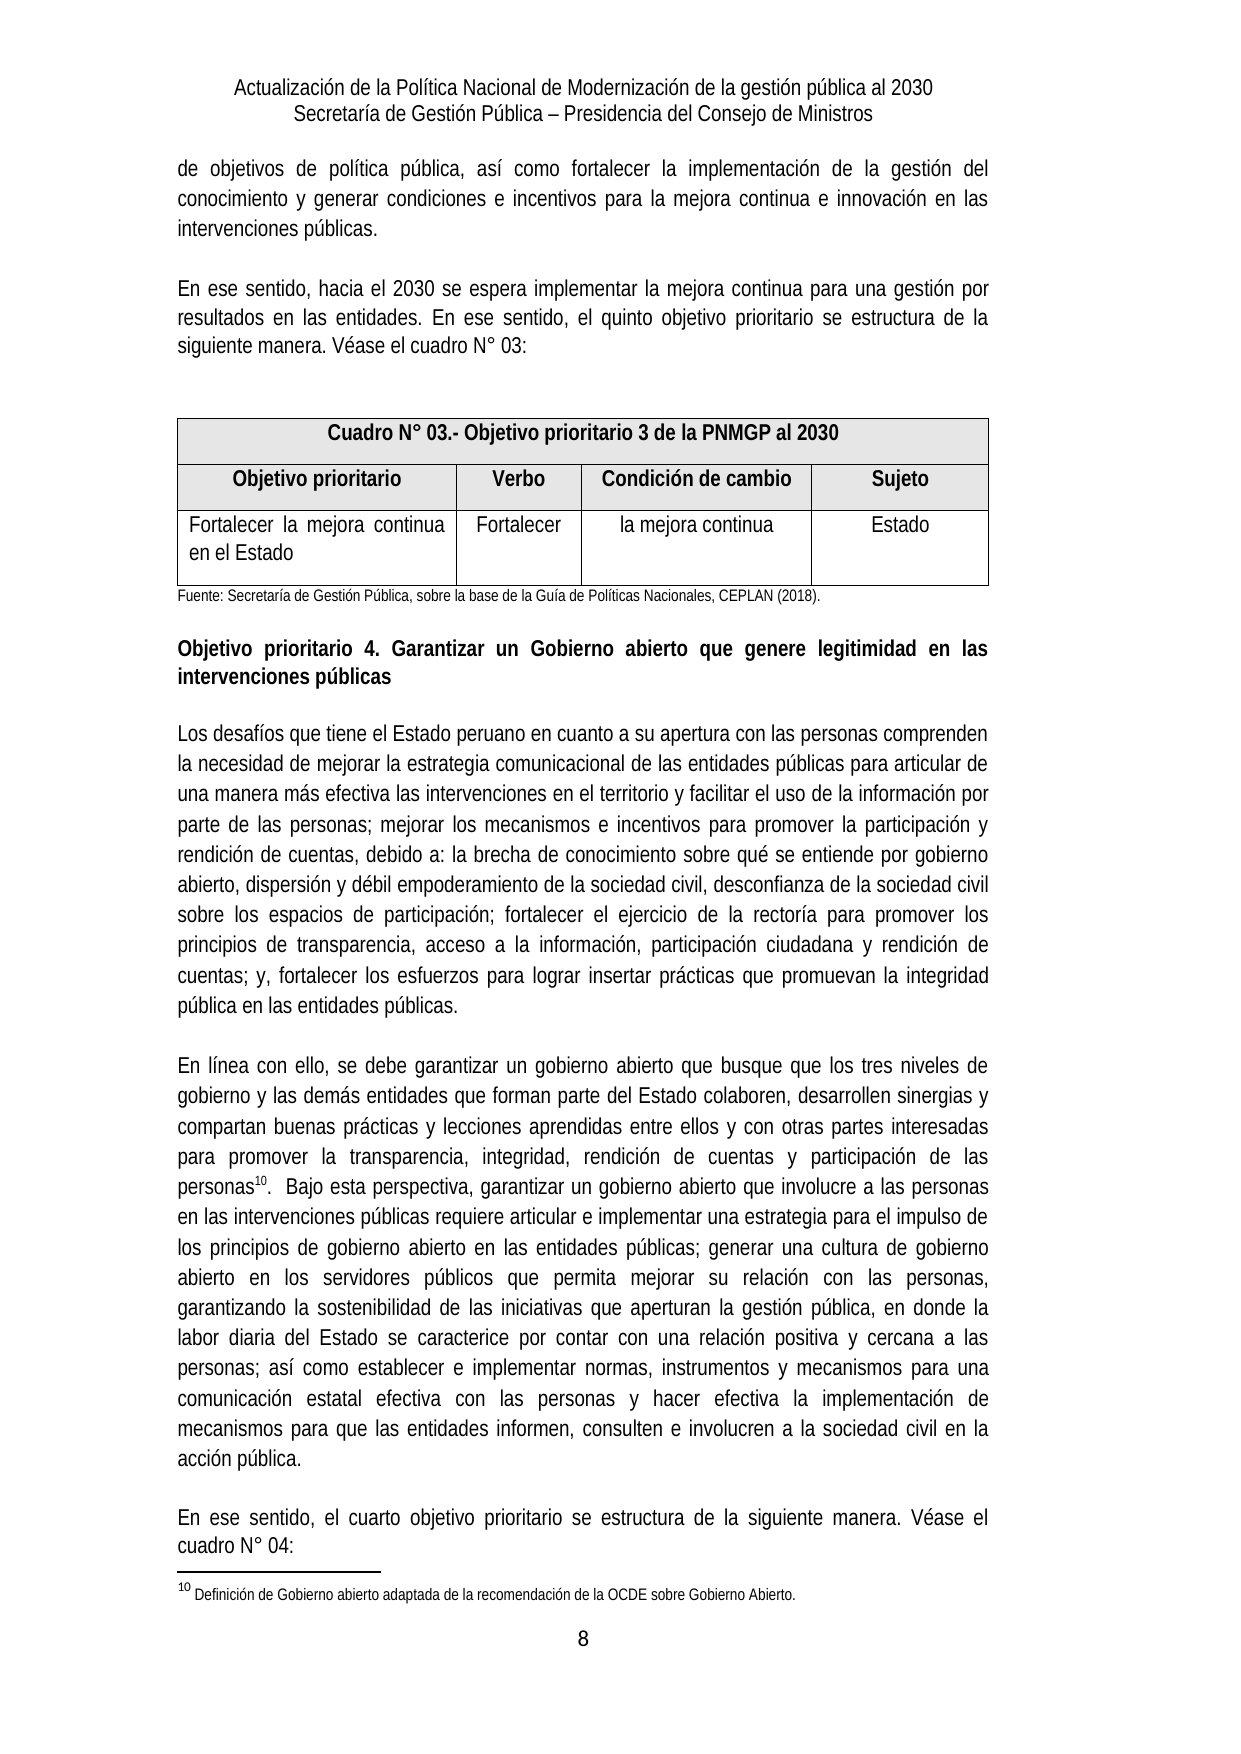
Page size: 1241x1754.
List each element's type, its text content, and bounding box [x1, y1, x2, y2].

text Objetivo prioritario 4. Garantizar un Gobierno abierto que genere legitimidad en las intervenciones públicas [177, 634, 989, 689]
table_cell Fortalecer [457, 511, 581, 584]
table_cell la mejora continua [582, 511, 811, 584]
table_cell Sujeto [812, 465, 988, 510]
table_cell Fortalecer la mejora continua en el Estado [178, 511, 456, 584]
table_cell Condición de cambio [582, 465, 811, 510]
table_header Cuadro N° 03.- Objetivo prioritario 3 de la PNMGP al 2030 [178, 419, 988, 464]
text En ese sentido, el cuarto objetivo prioritario se estructura de la siguiente manera. Véase el cuadro N° 04: [177, 1503, 989, 1558]
text En línea con ello, se debe garantizar un gobierno abierto que busque que los tres niveles de gobierno y las demás entidades que forman parte del Estado colaboren, desarrollen sinergias y compartan buenas prácticas y lecciones aprendidas entre ellos y con otras partes interesadas para promover la transparencia, integridad, rendición de cuentas y participación de las personas. Bajo esta perspectiva, garantizar un gobierno abierto que involucre a las personas en las intervenciones públicas requiere articular e implementar una estrategia para el impulso de los principios de gobierno abierto en las entidades públicas; generar una cultura de gobierno abierto en los servidores públicos que permita mejorar su relación con las personas, garantizando la sostenibilidad de las iniciativas que aperturan la gestión pública, en donde la labor diaria del Estado se caracterice por contar con una relación positiva y cercana a las personas; así como establecer e implementar normas, instrumentos y mecanismos para una comunicación estatal efectiva con las personas y hacer efectiva la implementación de mecanismos para que las entidades informen, consulten e involucren a la sociedad civil en la acción pública. [177, 1052, 989, 1471]
text Los desafíos que tiene el Estado peruano en cuanto a su apertura con las personas comprenden la necesidad de mejorar la estrategia comunicacional de las entidades públicas para articular de una manera más efectiva las intervenciones en el territorio y facilitar el uso de la información por parte de las personas; mejorar los mecanismos e incentivos para promover la participación y rendición de cuentas, debido a: la brecha de conocimiento sobre qué se entiende por gobierno abierto, dispersión y débil empoderamiento de la sociedad civil, desconfianza de la sociedad civil sobre los espacios de participación; fortalecer el ejercicio de la rectoría para promover los principios de transparencia, acceso a la información, participación ciudadana y rendición de cuentas; y, fortalecer los esfuerzos para lograr insertar prácticas que promuevan la integridad pública en las entidades públicas. [177, 720, 989, 1018]
table_cell Verbo [457, 465, 581, 510]
text En ese sentido, hacia el 2030 se espera implementar la mejora continua para una gestión por resultados en las entidades. En ese sentido, el quinto objetivo prioritario se estructura de la siguiente manera. Véase el cuadro N° 03: [177, 275, 989, 359]
table_cell Estado [812, 511, 988, 584]
text Fuente: Secretaría de Gestión Pública, sobre la base de la Guía de Políticas Nacionales, CEPLAN (2018). [177, 586, 989, 605]
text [177, 154, 989, 241]
table_cell Objetivo prioritario [178, 465, 456, 510]
